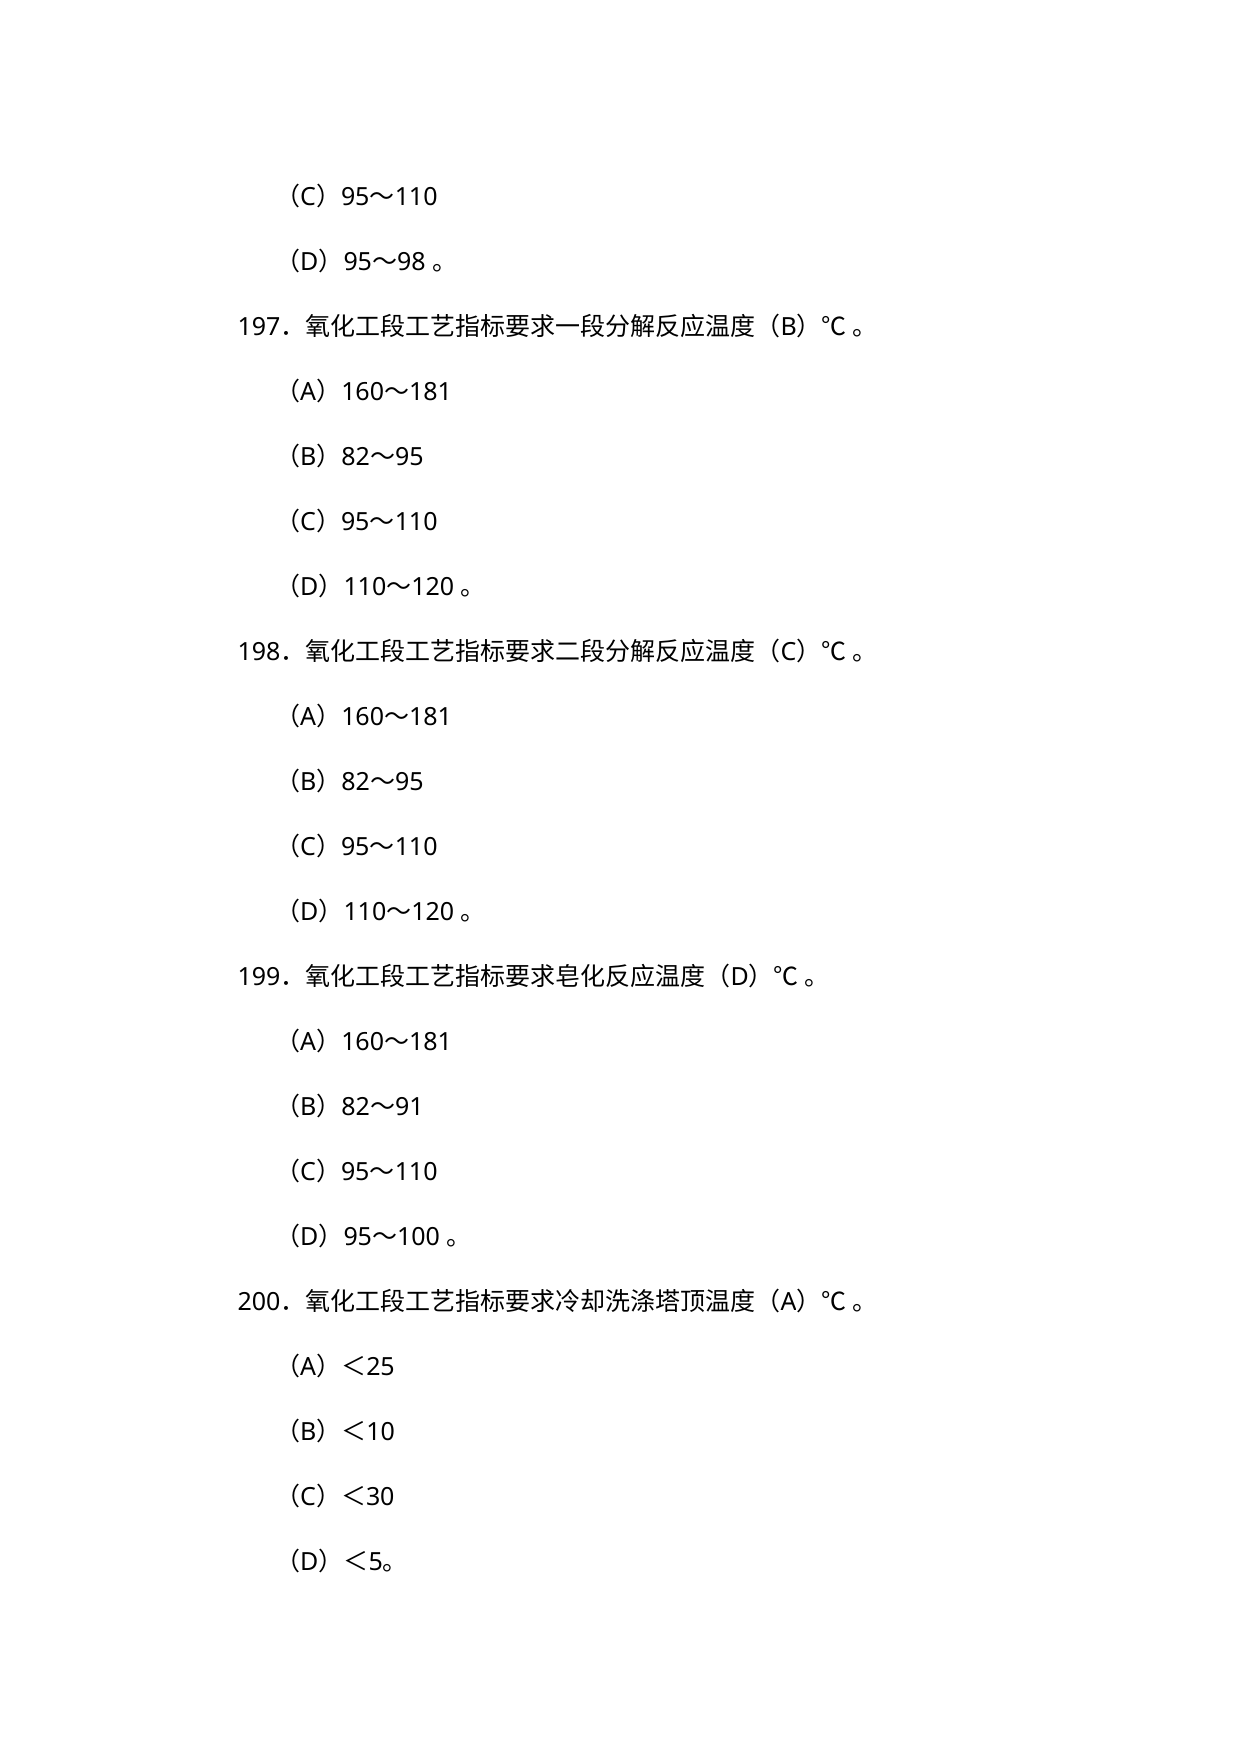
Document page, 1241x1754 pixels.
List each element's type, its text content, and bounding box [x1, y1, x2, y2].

text （B）82～91 [231, 1072, 1053, 1137]
text （D）95～98 。 [231, 227, 1053, 292]
text （C）95～110 [231, 1137, 1053, 1202]
text （B）82～95 [231, 747, 1053, 812]
text （C）95～110 [231, 487, 1053, 552]
text （C）95～110 [231, 812, 1053, 877]
list 氧化工段工艺指标要求二段分解反应温度（C）℃ 。 [187, 617, 1053, 682]
text （B）82～95 [231, 422, 1053, 487]
text （C）＜30 [231, 1462, 1053, 1527]
text （A）160～181 [231, 682, 1053, 747]
text （A）160～181 [231, 357, 1053, 422]
text （A）＜25 [231, 1332, 1053, 1397]
list 氧化工段工艺指标要求冷却洗涤塔顶温度（A）℃ 。 [187, 1267, 1053, 1332]
text （D）110～120 。 [231, 877, 1053, 942]
list 氧化工段工艺指标要求皂化反应温度（D）℃ 。 [187, 942, 1053, 1007]
text （D）110～120 。 [231, 552, 1053, 617]
text （B）＜10 [231, 1397, 1053, 1462]
list 氧化工段工艺指标要求一段分解反应温度（B）℃ 。 [187, 292, 1053, 357]
text （A）160～181 [231, 1007, 1053, 1072]
text （C）95～110 [231, 162, 1053, 227]
text （D）95～100 。 [231, 1202, 1053, 1267]
text （D）＜5。 [231, 1527, 1053, 1592]
